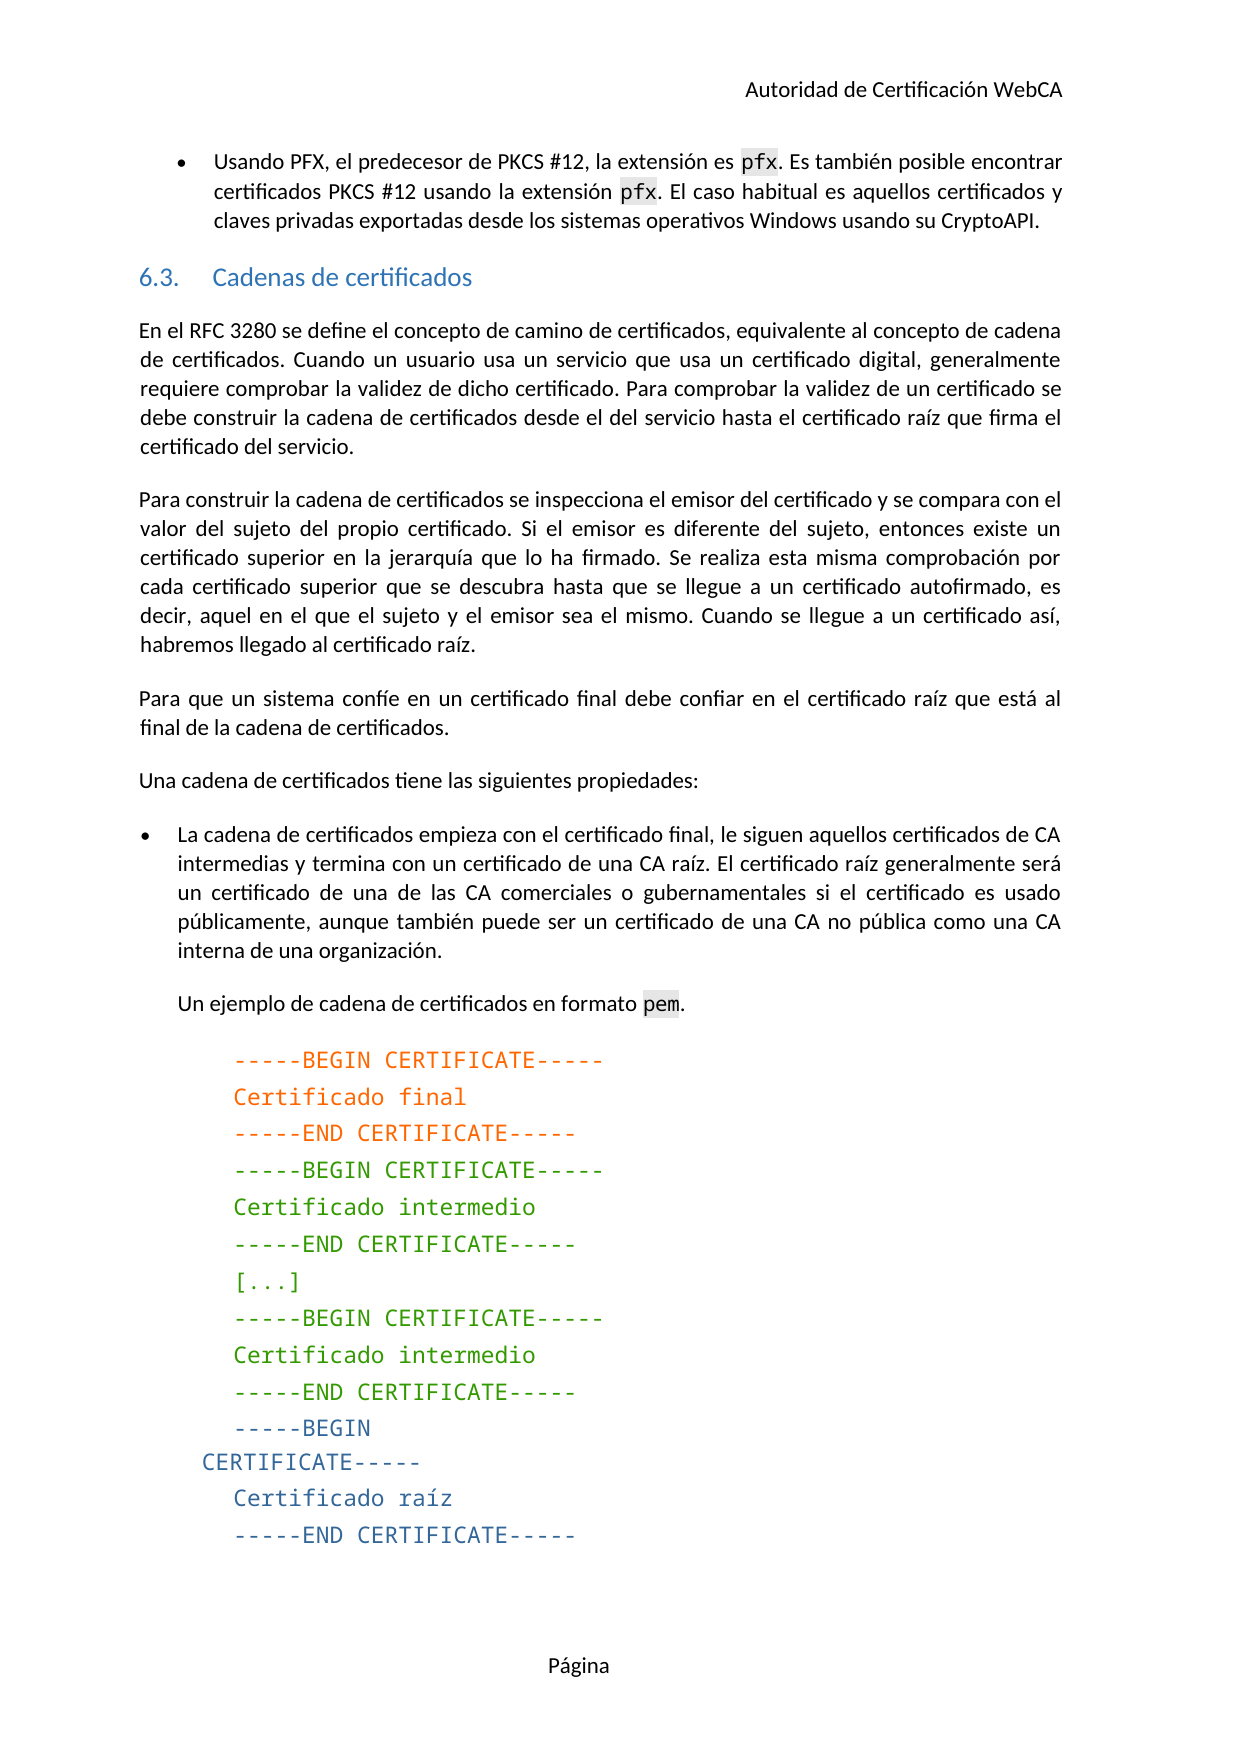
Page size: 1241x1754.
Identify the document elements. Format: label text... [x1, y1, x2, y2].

text -----END CERTIFICATE----- [184, 1117, 1063, 1149]
list La cadena de certificados empieza con el certificado final, le siguen aquellos certificados de CA intermedias y termina con un certificado de una CA raíz. El certificado raíz generalmente será un certificado de una de las CA comerciales o gubernamentales si el certificado es usado públicamente, aunque también puede ser un certificado de una CA no pública como una CA interna de una organización. [140, 820, 1063, 964]
text -----BEGIN CERTIFICATE----- [202, 1412, 591, 1477]
text Para construir la cadena de certificados se inspecciona el emisor del certificado y se compara con el valor del sujeto del propio certificado. Si el emisor es diferente del sujeto, entonces existe un certificado superior en la jerarquía que lo ha firmado. Se realiza esta misma comprobación por cada certificado superior que se descubra hasta que se llegue a un certificado autofirmado, es decir, aquel en el que el sujeto y el emisor sea el mismo. Cuando se llegue a un certificado así, habremos llegado al certificado raíz. [138, 486, 1063, 658]
text [...] [203, 1265, 1063, 1296]
text Una cadena de certificados tiene las siguientes propiedades: [138, 766, 1063, 794]
list Usando PFX, el predecesor de PKCS #12, la extensión es pfx. Es también posible encontrar certificados PKCS #12 usando la extensión pfx. El caso habitual es aquellos certificados y claves privadas exportadas desde los sistemas operativos Windows usando su CryptoAPI. [176, 147, 1063, 234]
text Certificado intermedio [203, 1338, 1063, 1370]
text Certificado raíz [202, 1482, 591, 1513]
text Un ejemplo de cadena de certificados en formato pem. [140, 989, 1063, 1018]
text En el RFC 3280 se define el concepto de camino de certificados, equivalente al concepto de cadena de certificados. Cuando un usuario usa un servicio que usa un certificado digital, generalmente requiere comprobar la validez de dicho certificado. Para comprobar la validez de un certificado se debe construir la cadena de certificados desde el del servicio hasta el certificado raíz que firma el certificado del servicio. [138, 316, 1063, 460]
text -----END CERTIFICATE----- [184, 1228, 1063, 1259]
text -----BEGIN CERTIFICATE----- [184, 1044, 1063, 1075]
text -----BEGIN CERTIFICATE----- [184, 1154, 1063, 1185]
subtitle Cadenas de certificados [138, 260, 1063, 293]
text Certificado final [184, 1081, 1063, 1112]
text -----END CERTIFICATE----- [202, 1519, 591, 1550]
text -----END CERTIFICATE----- [202, 1375, 591, 1407]
text -----BEGIN CERTIFICATE----- [203, 1302, 1063, 1333]
text Para que un sistema confíe en un certificado final debe confiar en el certificado raíz que está al final de la cadena de certificados. [138, 684, 1063, 741]
text Certificado intermedio [184, 1191, 1063, 1222]
